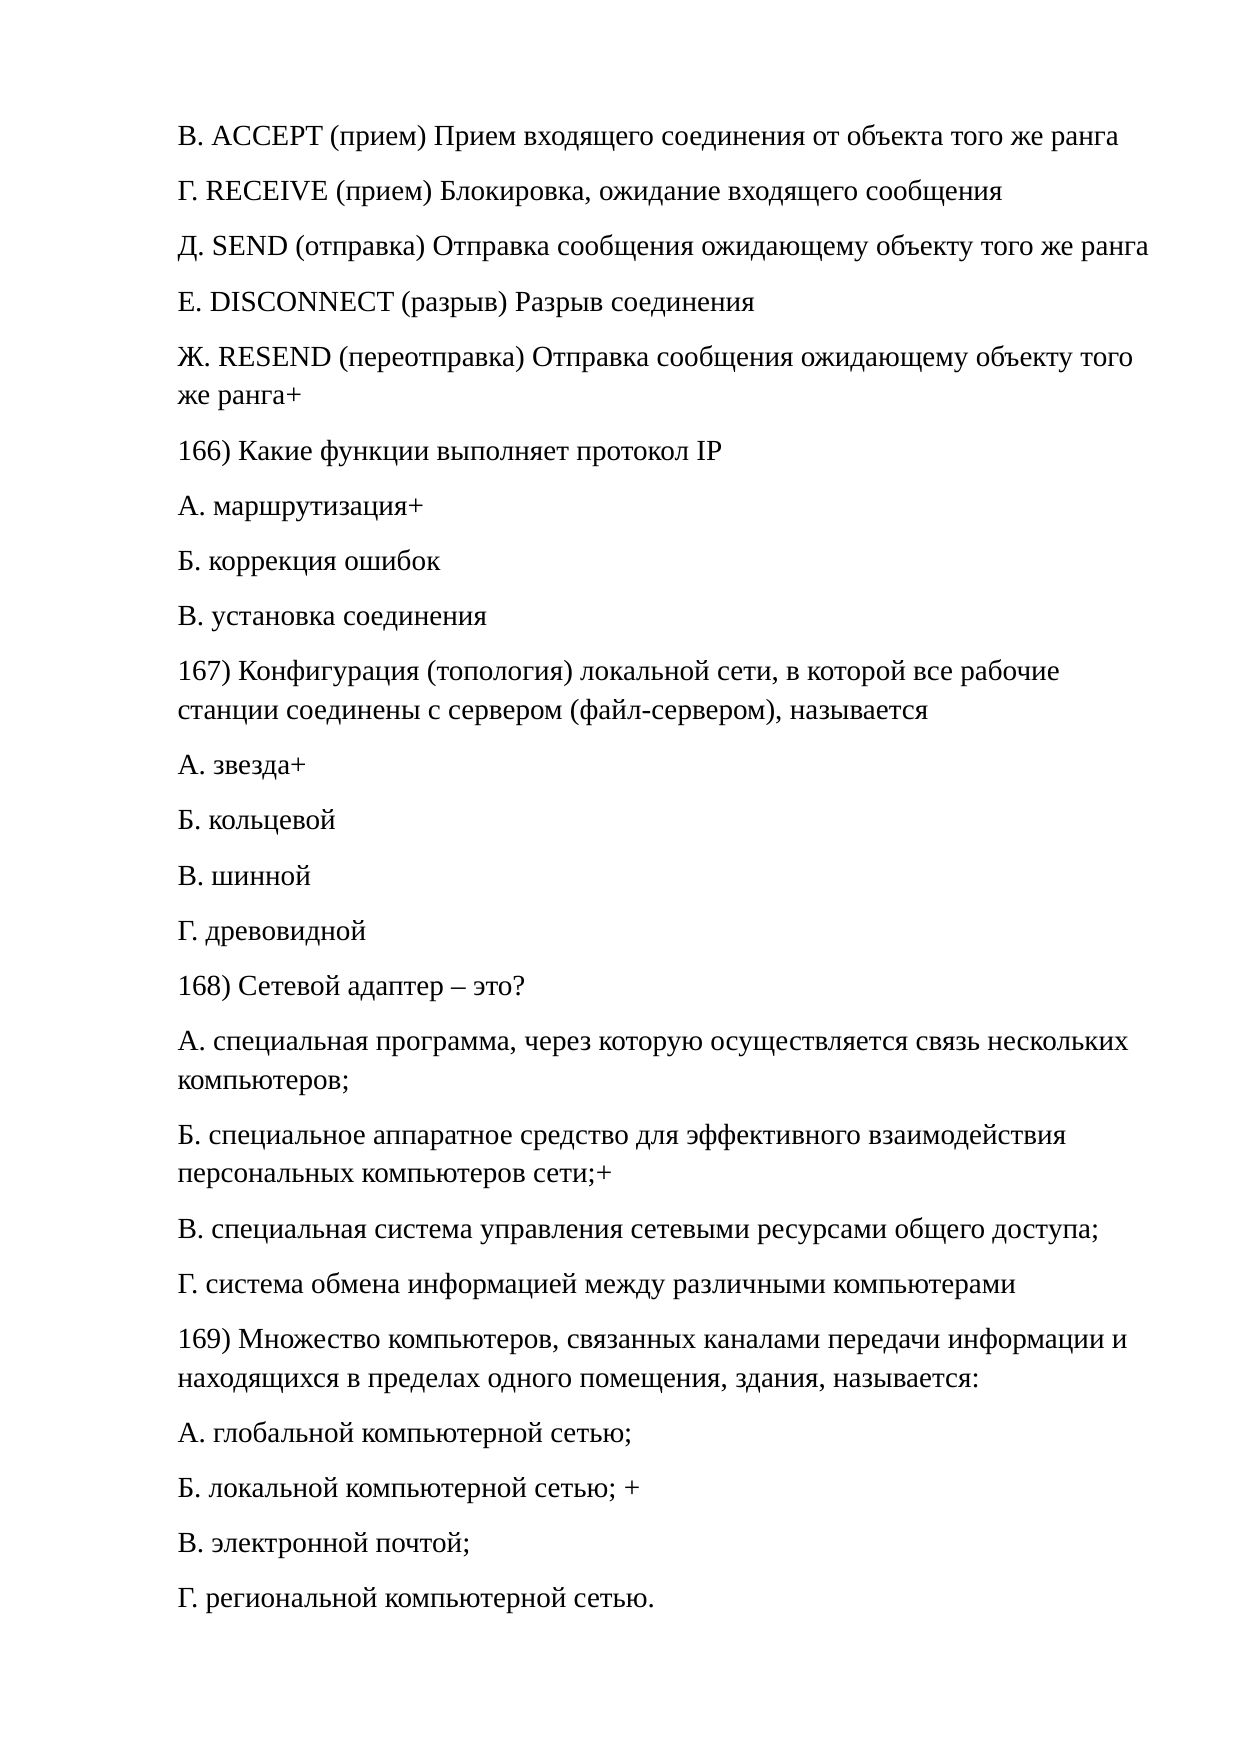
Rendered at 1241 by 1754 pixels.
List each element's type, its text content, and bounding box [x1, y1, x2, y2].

text Г. система обмена информацией между различными компьютерами [177, 1266, 1152, 1299]
text Е. DISCONNECT (разрыв) Разрыв соединения [177, 284, 1152, 317]
text В. установка соединения [177, 598, 1152, 632]
text Г. древовидной [177, 913, 1152, 946]
text Б. коррекция ошибок [177, 543, 1152, 577]
text Б. кольцевой [177, 802, 1152, 836]
text Д. SEND (отправка) Отправка сообщения ожидающему объекту того же ранга [177, 228, 1152, 262]
text Г. RECEIVE (прием) Блокировка, ожидание входящего сообщения [177, 173, 1152, 207]
text Б. локальной компьютерной сетью; + [177, 1470, 1152, 1504]
text В. шинной [177, 858, 1152, 891]
text А. специальная программа, через которую осуществляется связь нескольких компьютеров; [177, 1023, 1152, 1095]
text В. специальная система управления сетевыми ресурсами общего доступа; [177, 1211, 1152, 1244]
text Г. региональной компьютерной сетью. [177, 1581, 1152, 1614]
text 166) Какие функции выполняет протокол IP [177, 433, 1152, 466]
text А. маршрутизация+ [177, 488, 1152, 521]
text Ж. RESEND (переотправка) Отправка сообщения ожидающему объекту того же ранга+ [177, 339, 1152, 411]
text 167) Конфигурация (топология) локальной сети, в которой все рабочие станции соединены с сервером (файл-сервером), называется [177, 653, 1152, 726]
text В. ACCEPT (прием) Прием входящего соединения от объекта того же ранга [177, 118, 1152, 152]
text 169) Множество компьютеров, связанных каналами передачи информации и находящихся в пределах одного помещения, здания, называется: [177, 1321, 1152, 1393]
text 168) Сетевой адаптер – это? [177, 968, 1152, 1002]
text А. звезда+ [177, 747, 1152, 781]
text Б. специальное аппаратное средство для эффективного взаимодействия персональных компьютеров сети;+ [177, 1117, 1152, 1189]
text В. электронной почтой; [177, 1525, 1152, 1559]
text А. глобальной компьютерной сетью; [177, 1415, 1152, 1448]
